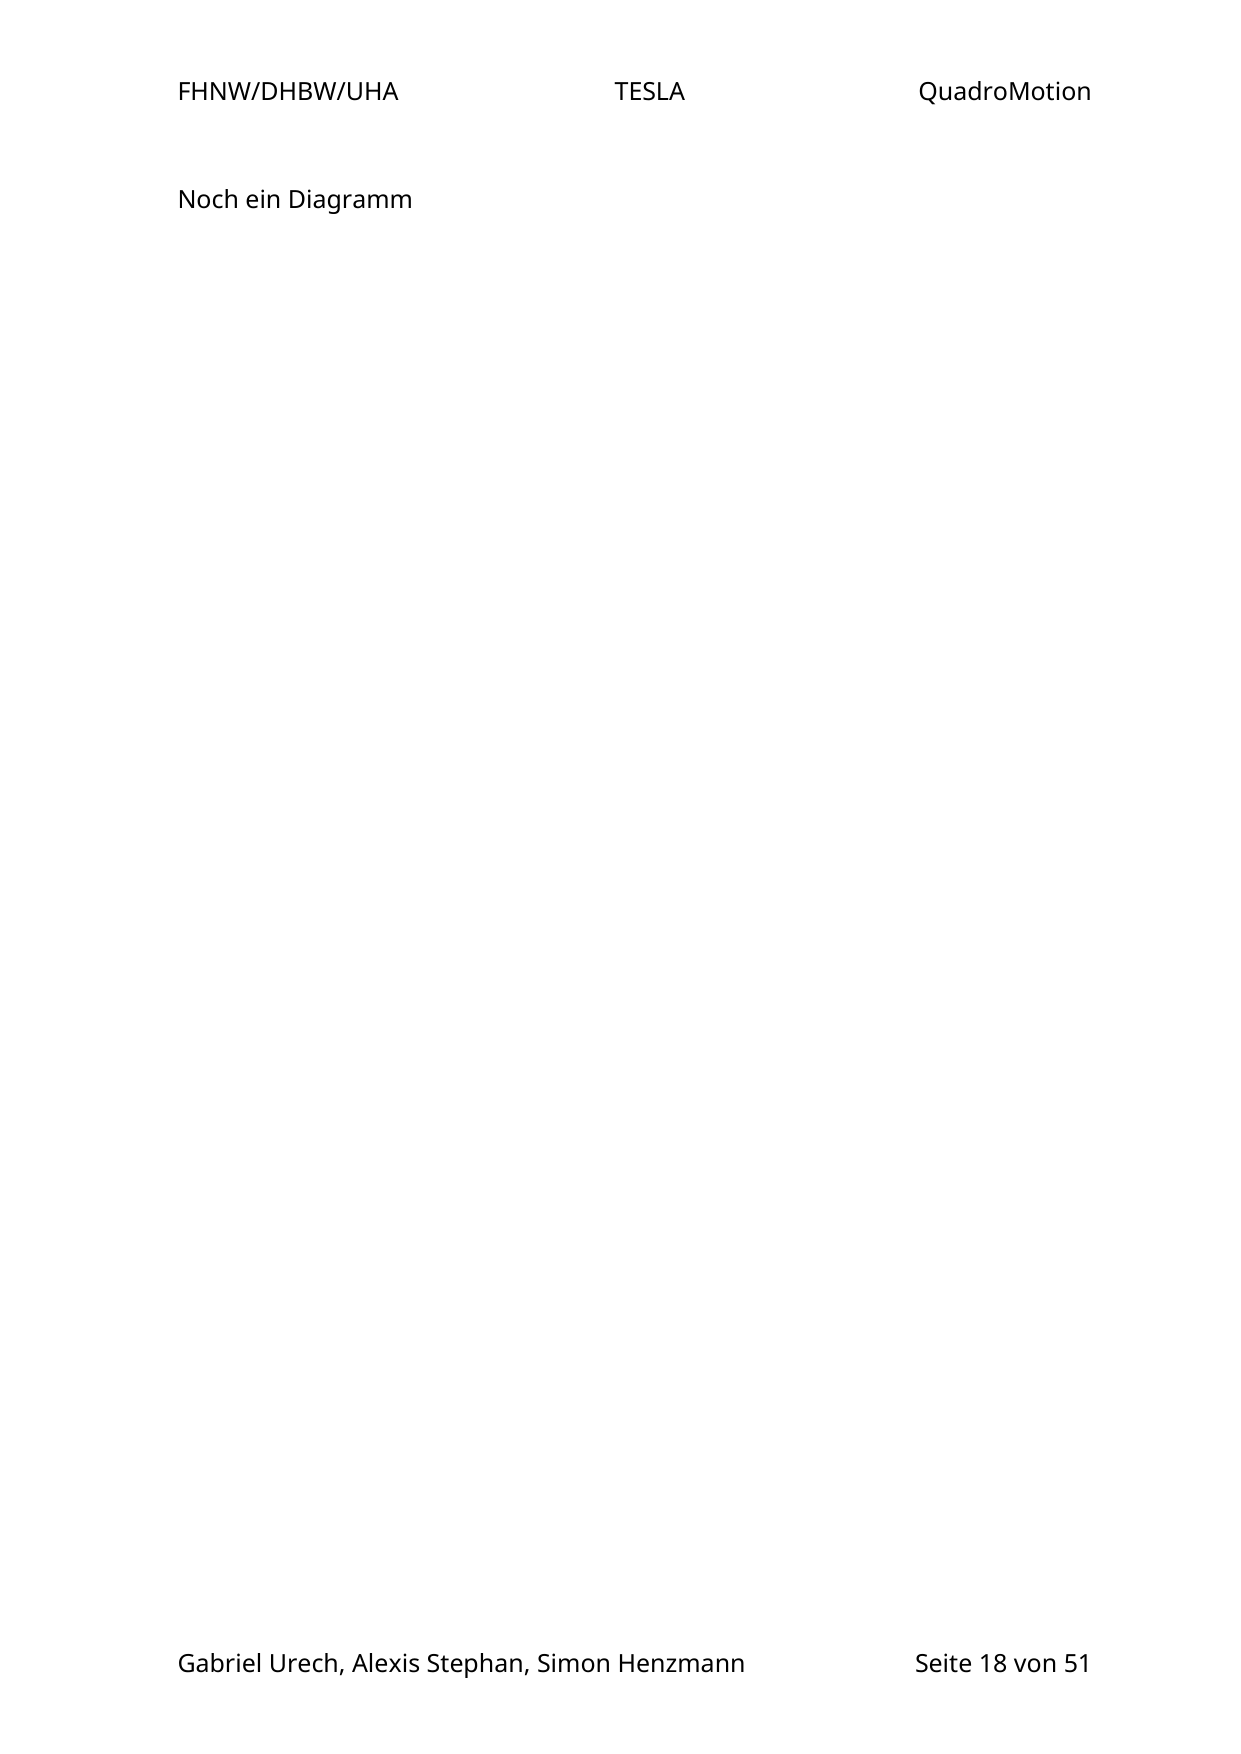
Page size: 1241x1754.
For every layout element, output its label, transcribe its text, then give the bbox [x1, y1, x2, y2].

text Noch ein Diagramm [177, 182, 1092, 216]
